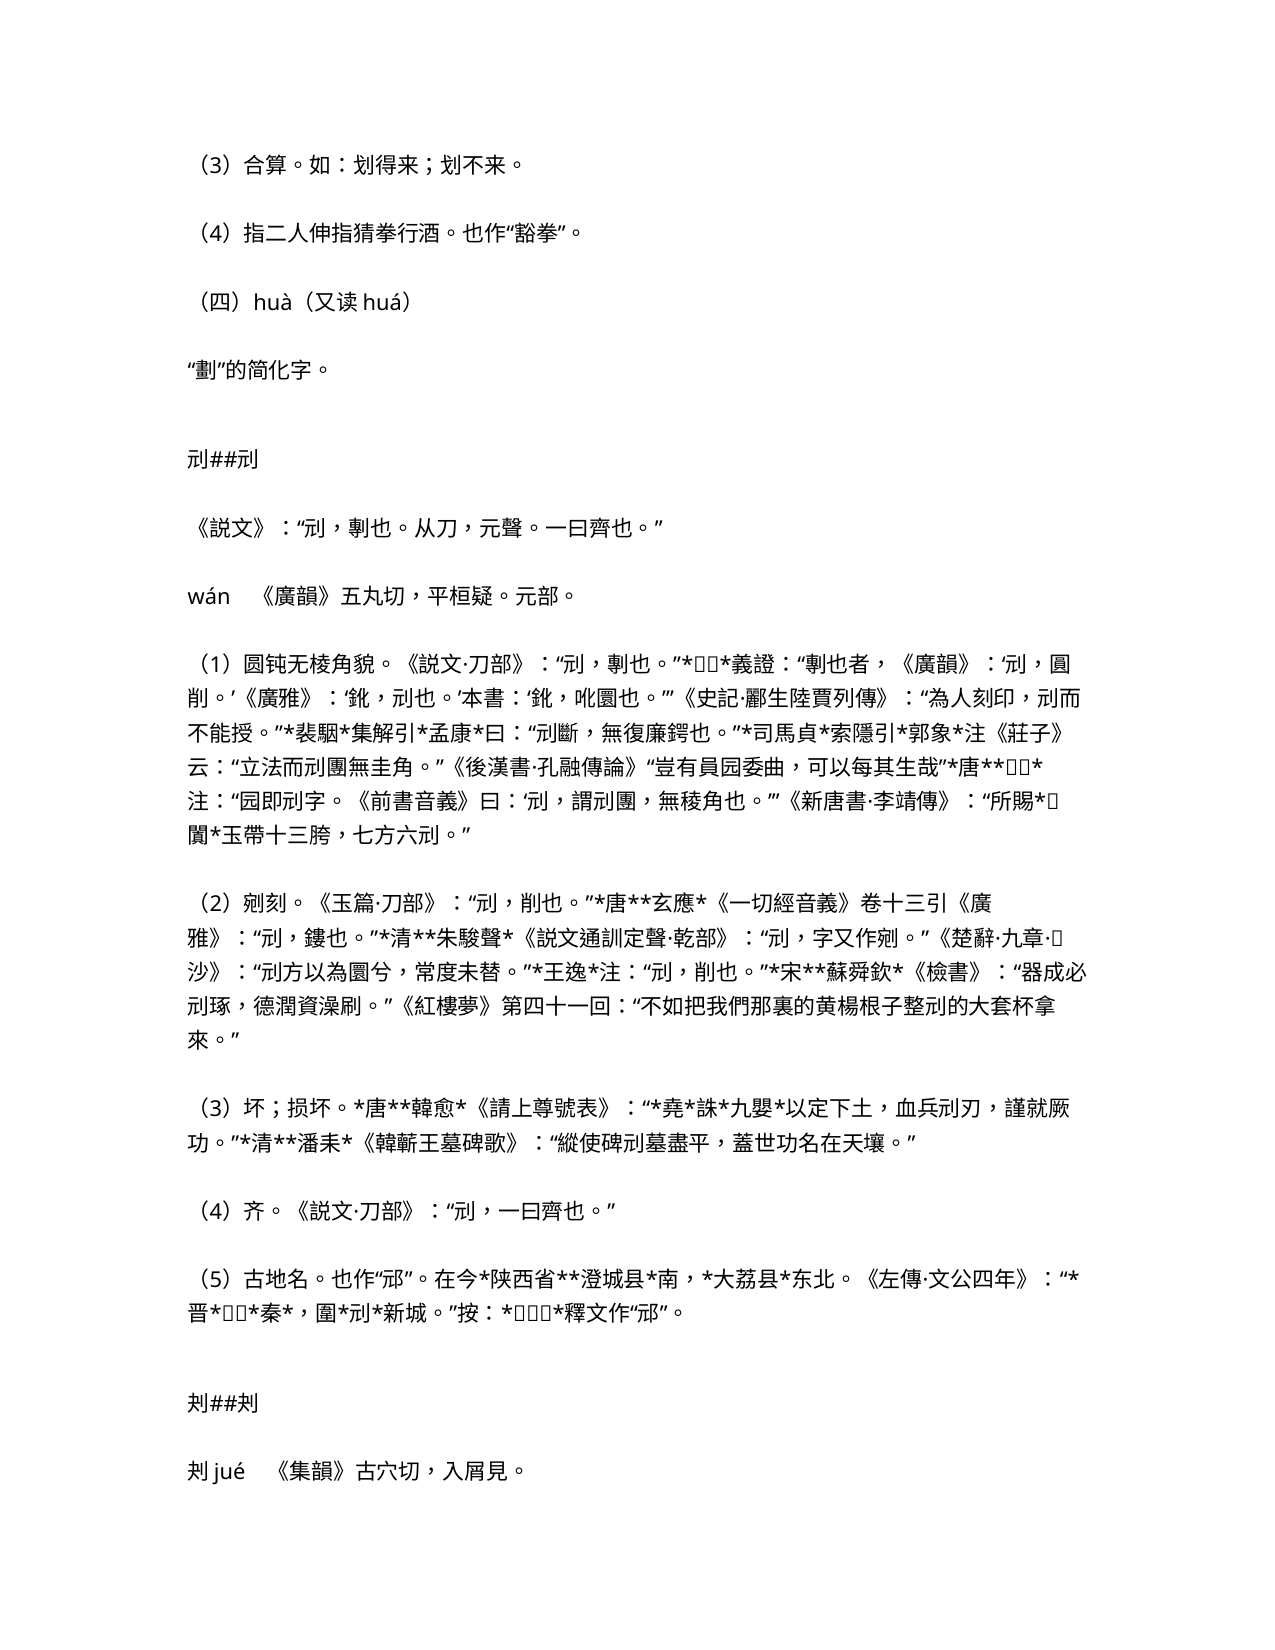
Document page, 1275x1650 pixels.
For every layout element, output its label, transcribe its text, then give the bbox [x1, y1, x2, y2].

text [187, 150, 1087, 419]
text 刓##刓 《説文》：“刓，剸也。从刀，元聲。一曰齊也。” wán 《廣韻》五丸切，平桓疑。元部。 （1）圆钝无棱角貌。《説文·刀部》：“刓，剸也。”*桂馥*義證：“剸也者，《廣韻》：‘刓，圓削。’《廣雅》：‘鈋，刓也。’本書：‘鈋，吪圜也。’”《史記·酈生陸賈列傳》：“為人刻印，刓而不能授。”*裴駰*集解引*孟康*曰：“刓斷，無復廉鍔也。”*司馬貞*索隱引*郭象*注《莊子》云：“立法而刓團無圭角。”《後漢書·孔融傳論》“豈有員园委曲，可以每其生哉”*唐**李賢*注：“园即刓字。《前書音義》曰：‘刓，謂刓團，無稜角也。’”《新唐書·李靖傳》：“所賜*于闐*玉帶十三胯，七方六刓。” （2）剜刻。《玉篇·刀部》：“刓，削也。”*唐**玄應*《一切經音義》卷十三引《廣雅》：“刓，鏤也。”*清**朱駿聲*《説文通訓定聲·乾部》：“刓，字又作剜。”《楚辭·九章·懷沙》：“刓方以為圜兮，常度未替。”*王逸*注：“刓，削也。”*宋**蘇舜欽*《檢書》：“器成必刓琢，德潤資澡刷。”《紅樓夢》第四十一回：“不如把我們那裏的黄楊根子整刓的大套杯拿來。” （3）坏；损坏。*唐**韓愈*《請上尊號表》：“*堯*誅*九嬰*以定下土，血兵刓刃，謹就厥功。”*清**潘耒*《韓蘄王墓碑歌》：“縱使碑刓墓盡平，蓋世功名在天壤。” （4）齐。《説文·刀部》：“刓，一曰齊也。” （5）古地名。也作“邧”。在今*陕西省**澄城县*南，*大荔县*东北。《左傳·文公四年》：“*晋*侯伐*秦*，圍*刓*新城。”按：*陸德明*釋文作“邧”。 [187, 444, 1087, 1362]
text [187, 1387, 1087, 1486]
